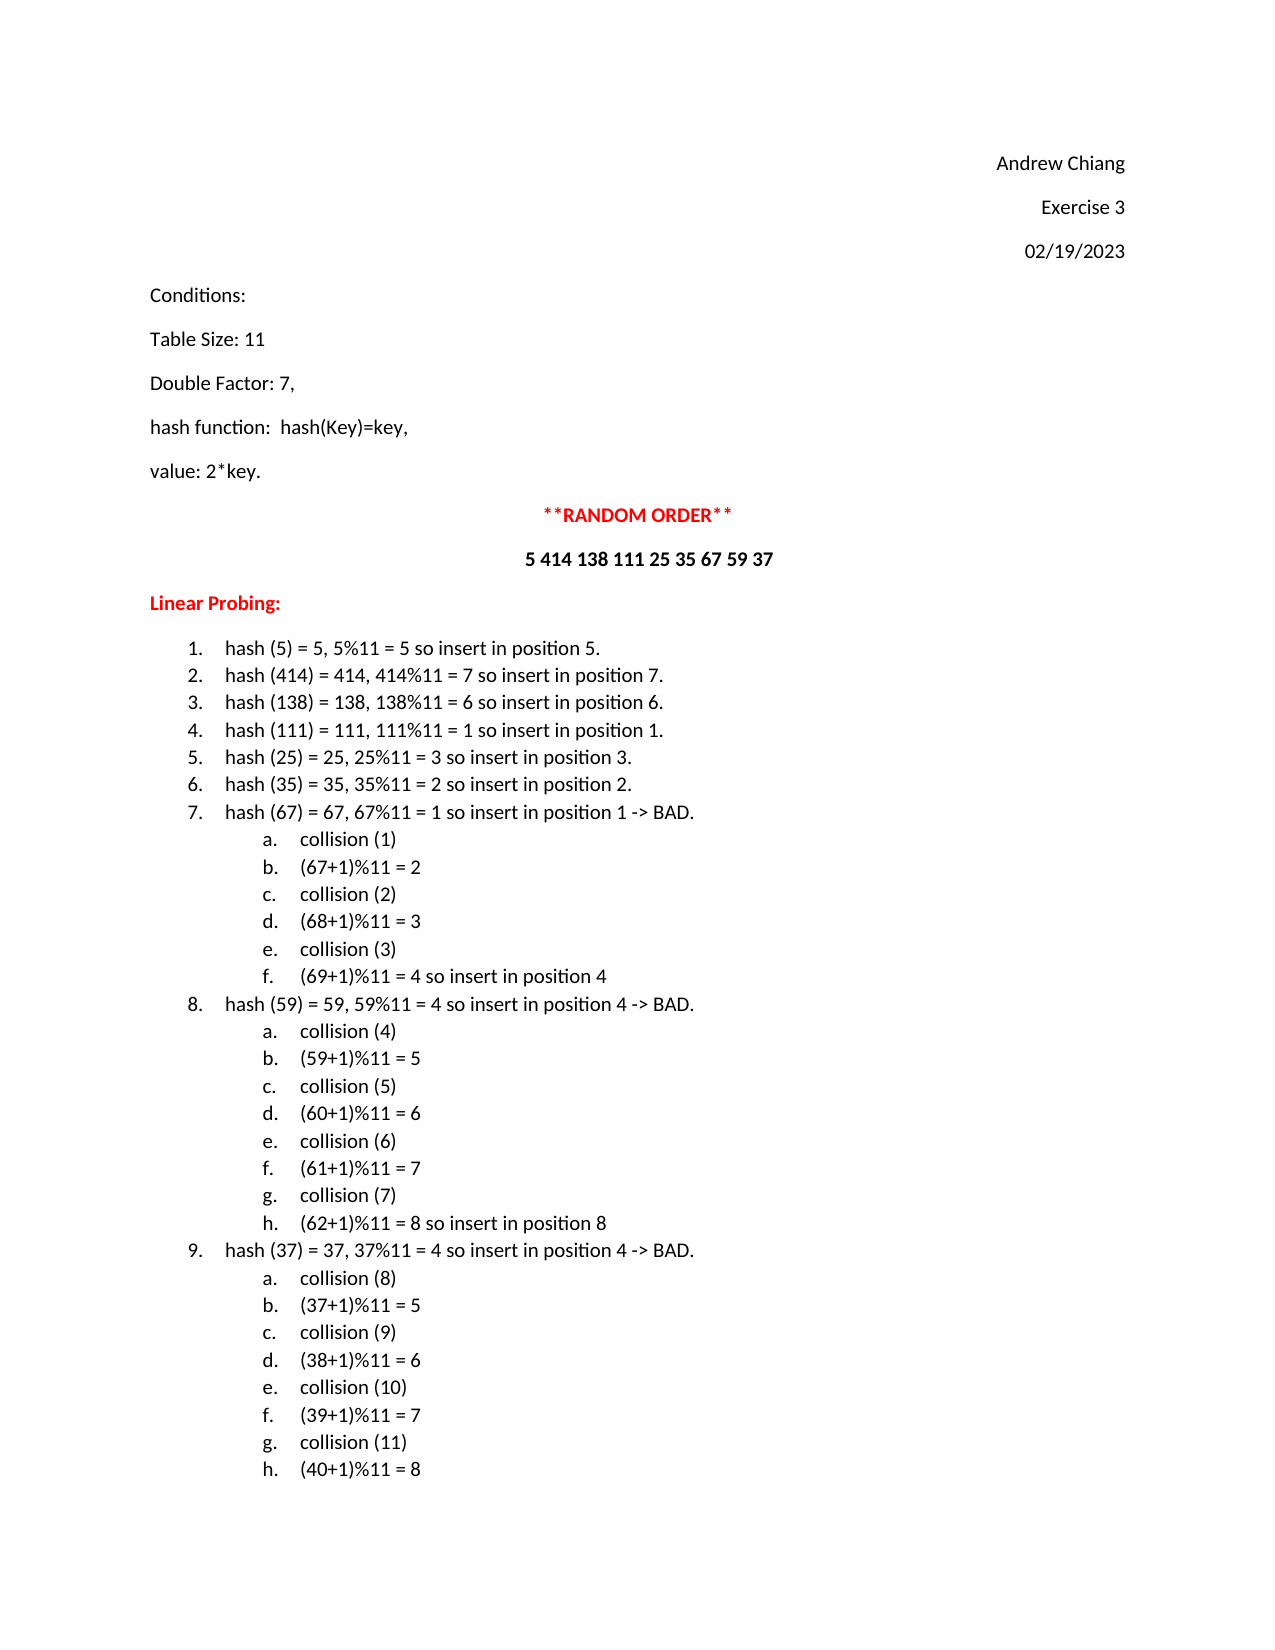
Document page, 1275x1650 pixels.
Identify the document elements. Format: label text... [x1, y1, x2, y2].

list hash (414) = 414, 414%11 = 7 so insert in position 7. [187, 662, 1125, 687]
list (37+1)%11 = 5 [262, 1292, 1125, 1318]
text Linear Probing: [150, 591, 1125, 616]
list hash (5) = 5, 5%11 = 5 so insert in position 5. [187, 635, 1125, 660]
list (67+1)%11 = 2 [262, 854, 1125, 879]
list hash (35) = 35, 35%11 = 2 so insert in position 2. [187, 772, 1125, 797]
text Double Factor: 7, [150, 370, 1125, 396]
list collision (7) [262, 1183, 1125, 1208]
text Exercise 3 [150, 194, 1125, 219]
list collision (1) [262, 826, 1125, 852]
list collision (2) [262, 881, 1125, 907]
list hash (111) = 111, 111%11 = 1 so insert in position 1. [187, 717, 1125, 742]
list collision (5) [262, 1073, 1125, 1098]
list collision (9) [262, 1319, 1125, 1345]
list (39+1)%11 = 7 [262, 1402, 1125, 1427]
text Conditions: [150, 282, 1125, 308]
list collision (11) [262, 1429, 1125, 1454]
list hash (37) = 37, 37%11 = 4 so insert in position 4 -> BAD. [187, 1237, 1125, 1263]
text 02/19/2023 [150, 238, 1125, 263]
list (62+1)%11 = 8 so insert in position 8 [262, 1210, 1125, 1235]
list (40+1)%11 = 8 [262, 1457, 1125, 1482]
list (61+1)%11 = 7 [262, 1155, 1125, 1181]
text hash function: hash(Key)=key, [150, 414, 1125, 440]
text Andrew Chiang [150, 150, 1125, 175]
list hash (59) = 59, 59%11 = 4 so insert in position 4 -> BAD. [187, 991, 1125, 1016]
list collision (6) [262, 1128, 1125, 1153]
list hash (25) = 25, 25%11 = 3 so insert in position 3. [187, 744, 1125, 770]
list collision (4) [262, 1018, 1125, 1044]
list collision (3) [262, 936, 1125, 961]
list (60+1)%11 = 6 [262, 1100, 1125, 1126]
list (59+1)%11 = 5 [262, 1046, 1125, 1071]
list hash (138) = 138, 138%11 = 6 so insert in position 6. [187, 689, 1125, 715]
list (68+1)%11 = 3 [262, 909, 1125, 934]
text 5 414 138 111 25 35 67 59 37 [450, 547, 1125, 572]
list collision (8) [262, 1265, 1125, 1290]
list (69+1)%11 = 4 so insert in position 4 [262, 963, 1125, 989]
text value: 2*key. [150, 458, 1125, 484]
text **RANDOM ORDER** [150, 502, 1125, 528]
text Table Size: 11 [150, 326, 1125, 352]
list hash (67) = 67, 67%11 = 1 so insert in position 1 -> BAD. [187, 799, 1125, 824]
list collision (10) [262, 1374, 1125, 1400]
list (38+1)%11 = 6 [262, 1347, 1125, 1372]
